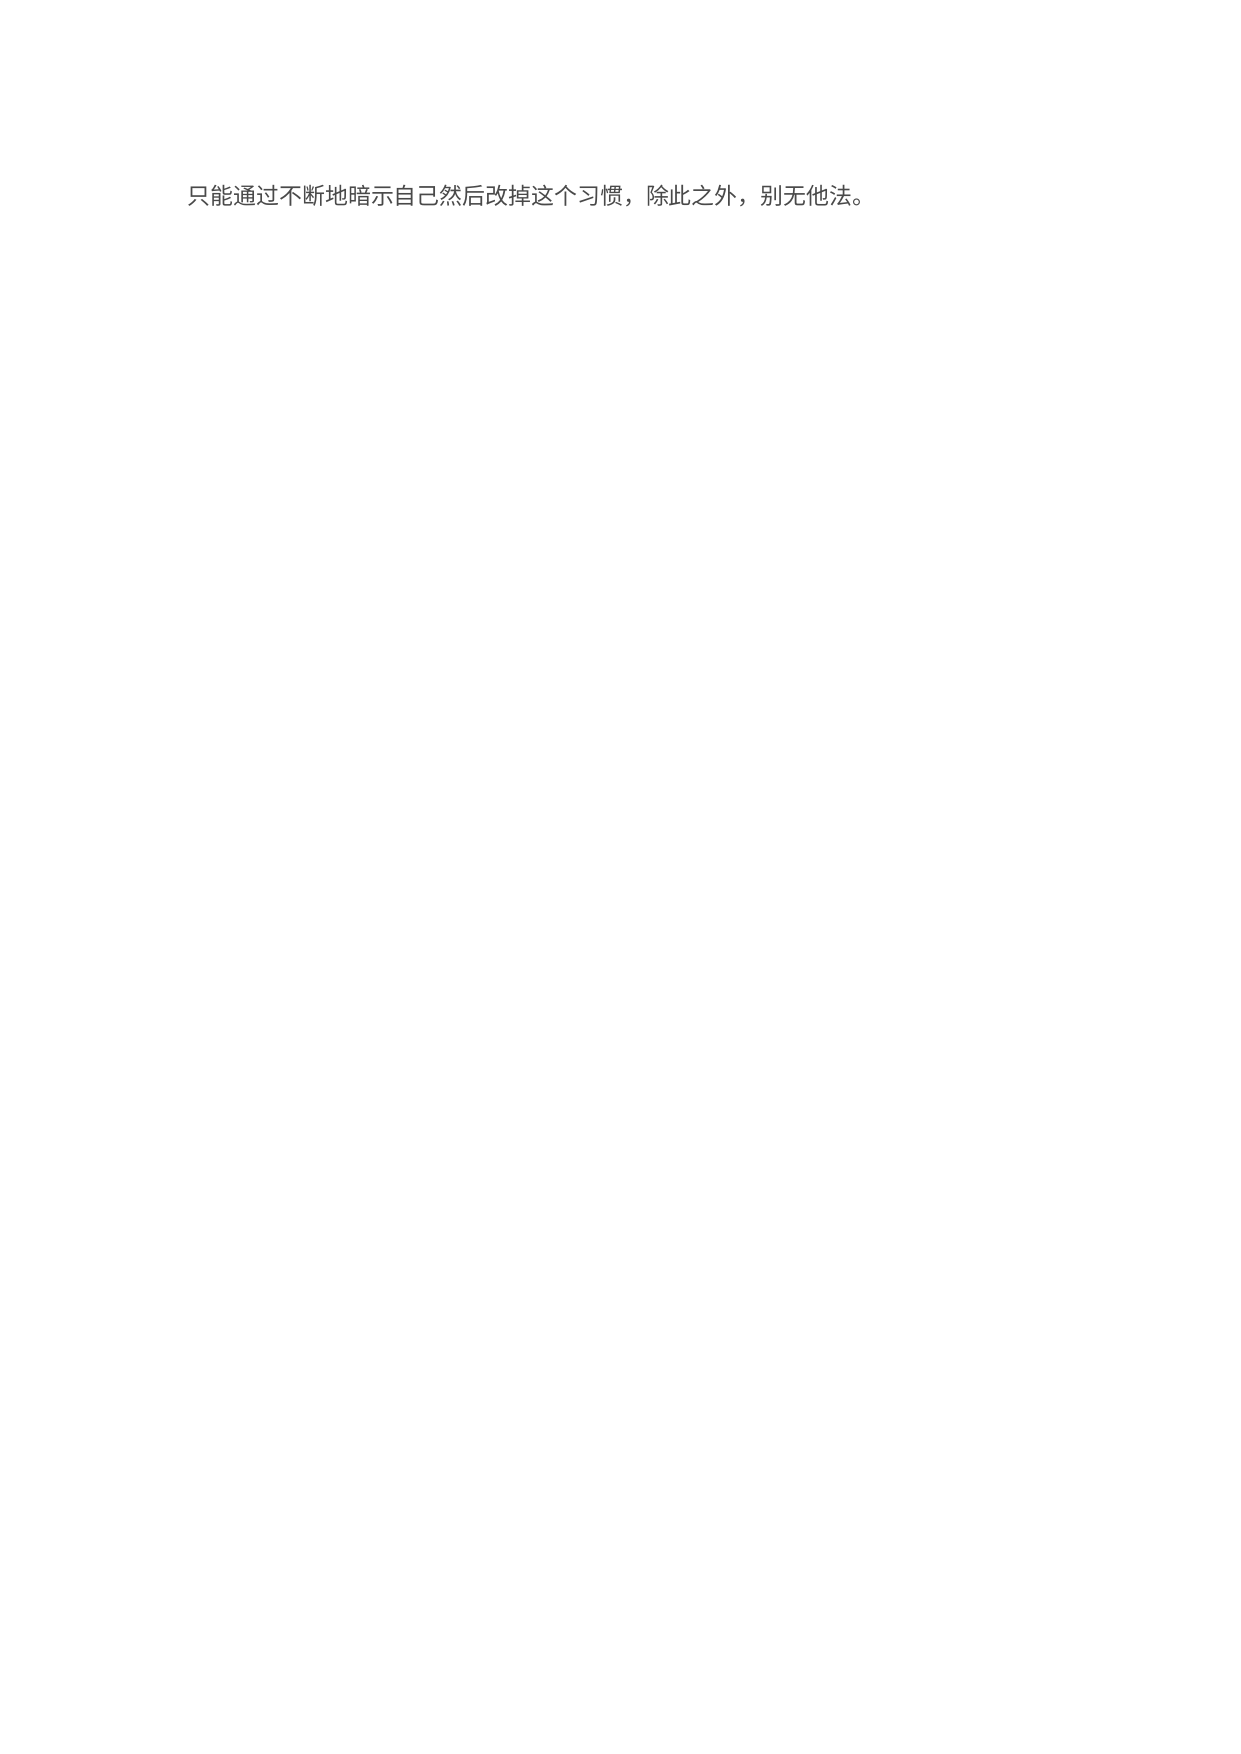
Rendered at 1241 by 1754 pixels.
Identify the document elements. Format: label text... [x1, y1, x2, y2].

text 只能通过不断地暗示自己然后改掉这个习惯，除此之外，别无他法。 [187, 162, 1053, 227]
